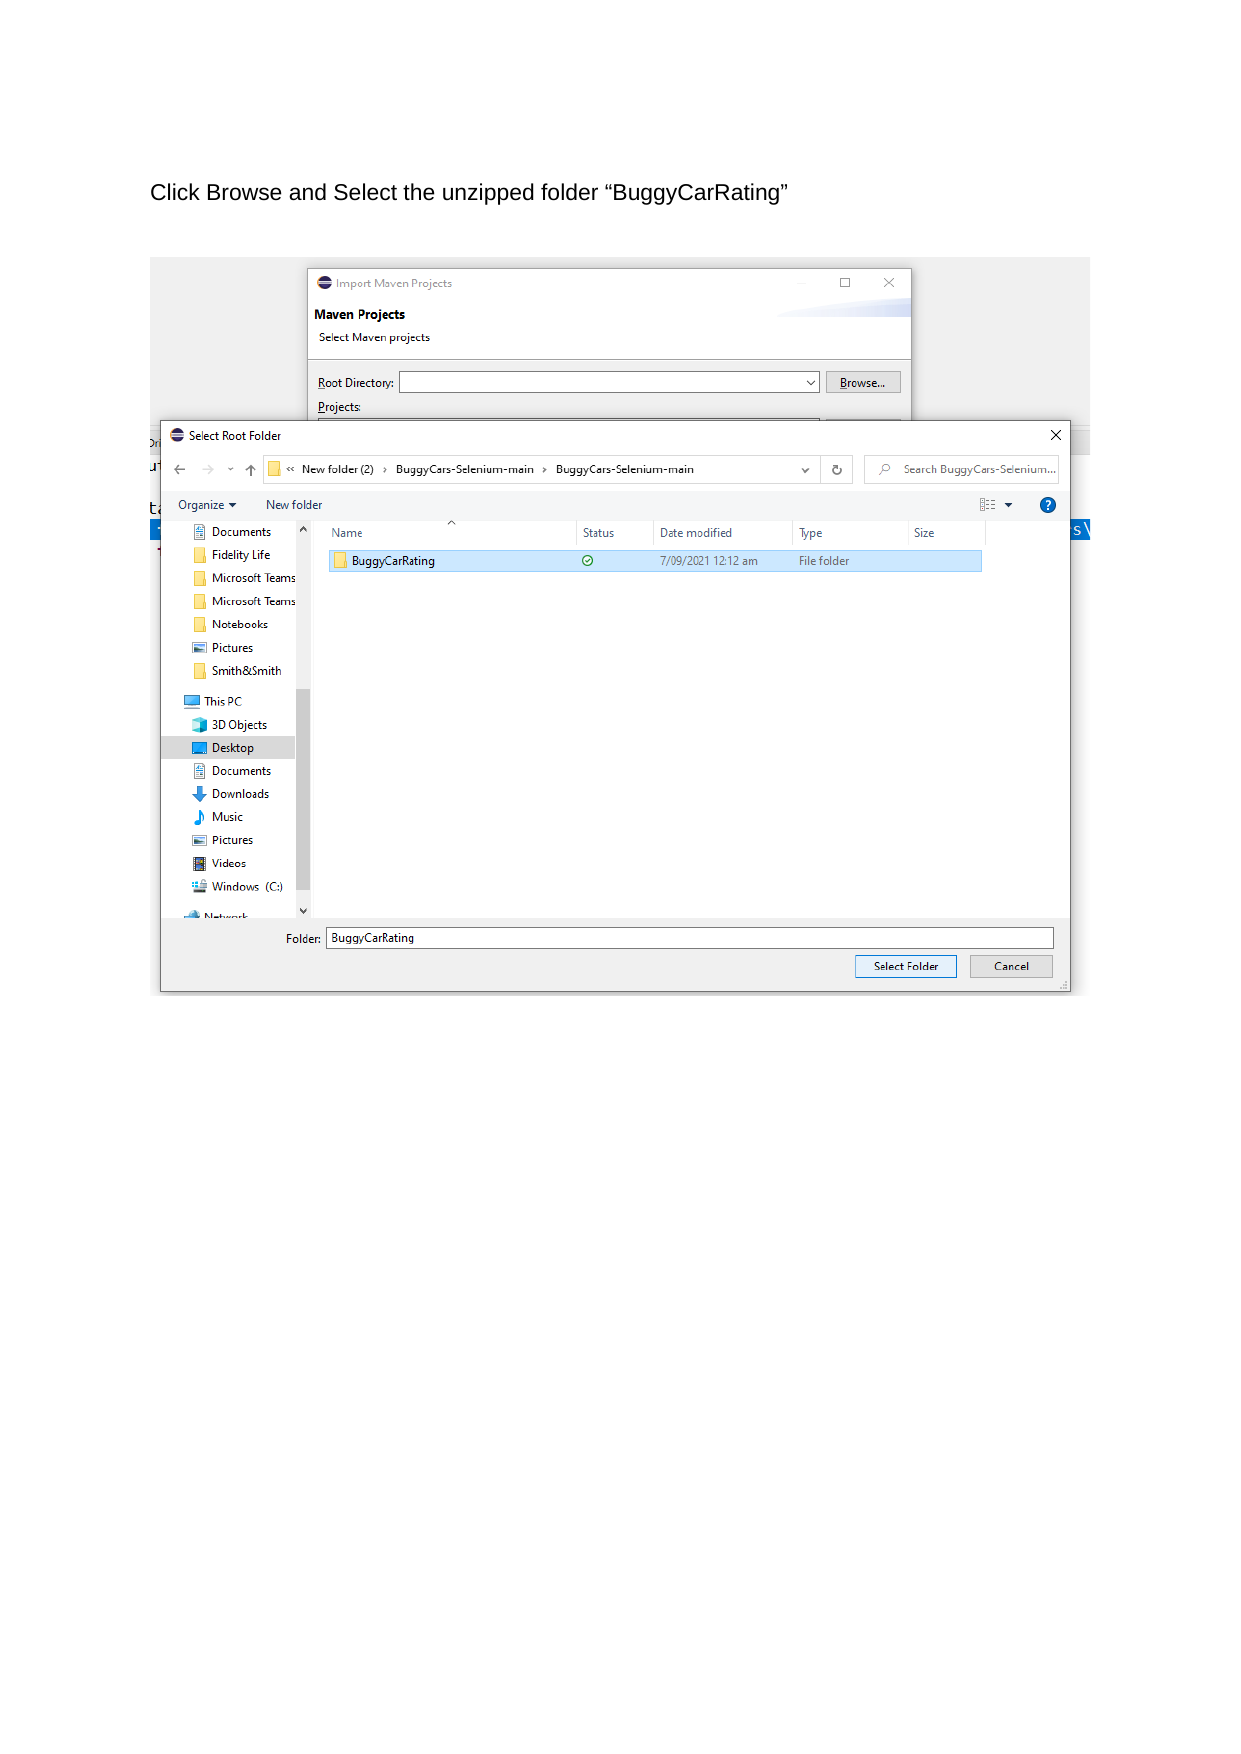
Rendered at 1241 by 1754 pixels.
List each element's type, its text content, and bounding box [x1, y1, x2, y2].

text Click Browse and Select the unzipped folder “BuggyCarRating” [150, 179, 1090, 205]
picture [150, 257, 1091, 996]
